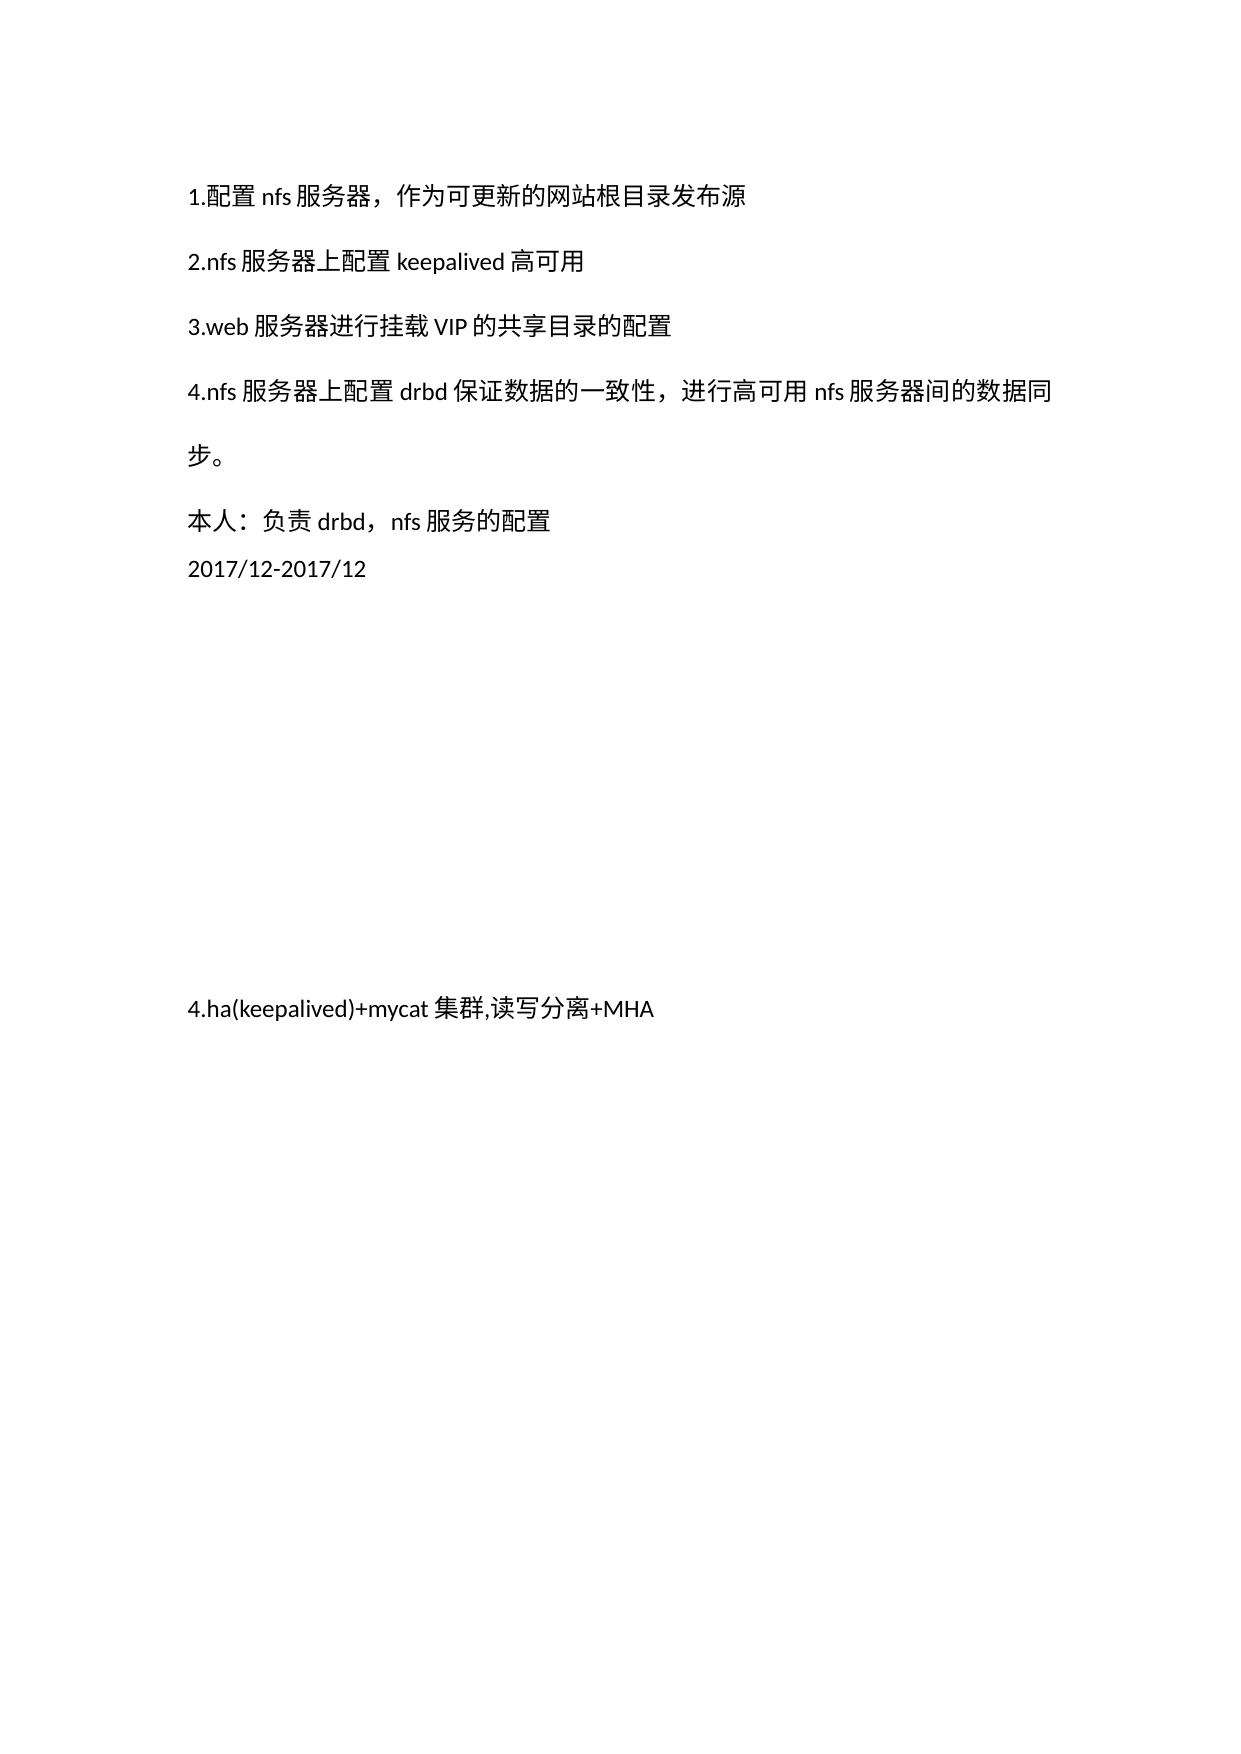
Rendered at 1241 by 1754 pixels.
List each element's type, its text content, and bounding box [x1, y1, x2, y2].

list 2.nfs服务器上配置keepalived高可用 [187, 227, 1053, 292]
list 2017/12-2017/12 [187, 552, 1053, 584]
list 4.nfs服务器上配置drbd保证数据的一致性，进行高可用nfs服务器间的数据同步。 [187, 357, 1053, 487]
list 3.web服务器进行挂载VIP的共享目录的配置 [187, 292, 1053, 357]
list 1.配置nfs服务器，作为可更新的网站根目录发布源 [187, 162, 1053, 227]
list ha(keepalived)+mycat集群,读写分离+MHA [187, 974, 1053, 1039]
list 本人：负责drbd，nfs服务的配置 [187, 487, 1053, 552]
